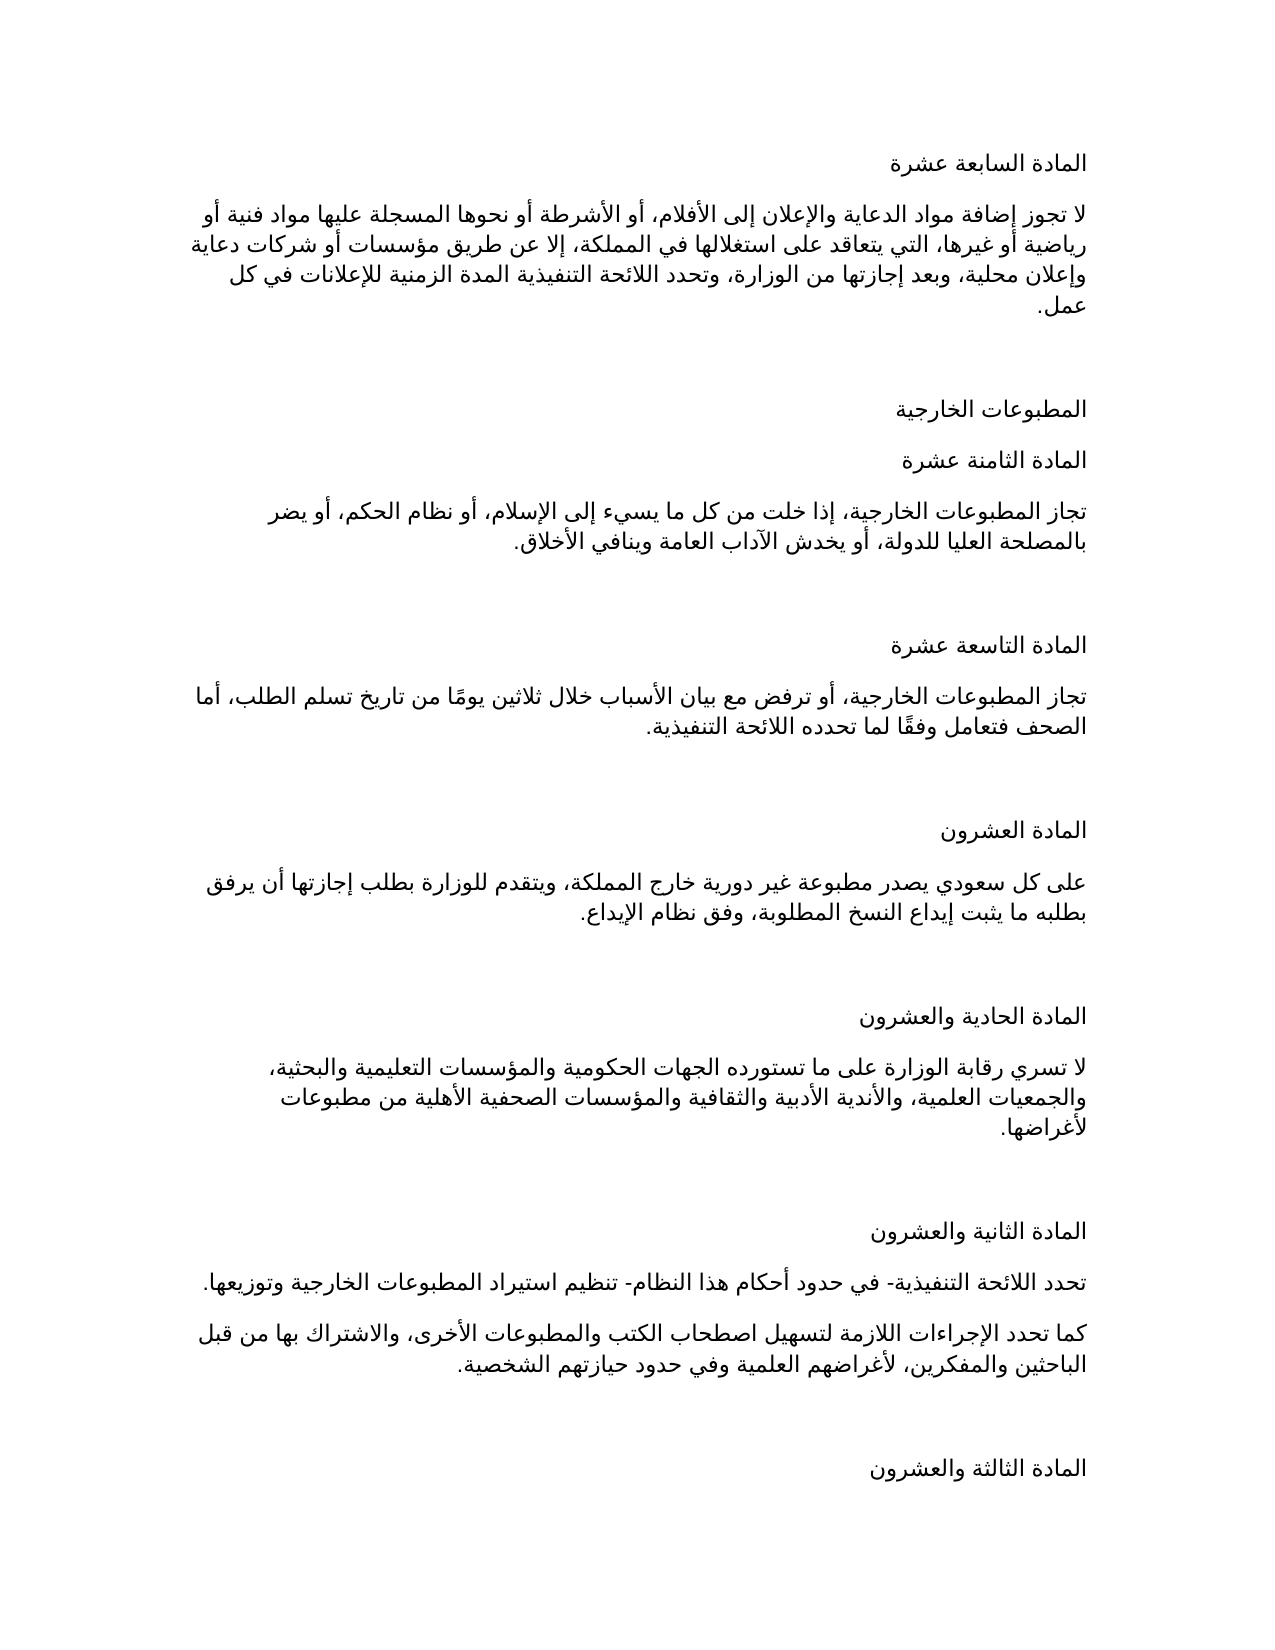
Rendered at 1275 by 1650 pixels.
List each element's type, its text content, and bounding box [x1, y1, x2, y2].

text المادة التاسعة عشرة [187, 632, 1087, 658]
text تجاز المطبوعات الخارجية، أو ترفض مع بيان الأسباب خلال ثلاثين يومًا من تاريخ تسلم الطلب، أما الصحف فتعامل وفقًا لما تحدده اللائحة التنفيذية. [187, 683, 1087, 740]
text المادة الحادية والعشرون [187, 1003, 1087, 1029]
text المطبوعات الخارجية [187, 396, 1087, 422]
text المادة الثانية والعشرون [187, 1218, 1087, 1244]
text المادة العشرون [187, 817, 1087, 844]
text لا تسري رقابة الوزارة على ما تستورده الجهات الحكومية والمؤسسات التعليمية والبحثية، والجمعيات العلمية، والأندية الأدبية والثقافية والمؤسسات الصحفية الأهلية من مطبوعات لأغراضها. [187, 1054, 1087, 1141]
text المادة السابعة عشرة [187, 150, 1087, 176]
text تجاز المطبوعات الخارجية، إذا خلت من كل ما يسيء إلى الإسلام، أو نظام الحكم، أو يضر بالمصلحة العليا للدولة، أو يخدش الآداب العامة وينافي الأخلاق. [187, 498, 1087, 554]
text كما تحدد الإجراءات اللازمة لتسهيل اصطحاب الكتب والمطبوعات الأخرى، والاشتراك بها من قبل الباحثين والمفكرين، لأغراضهم العلمية وفي حدود حيازتهم الشخصية. [187, 1320, 1087, 1377]
text على كل سعودي يصدر مطبوعة غير دورية خارج المملكة، ويتقدم للوزارة بطلب إجازتها أن يرفق بطلبه ما يثبت إيداع النسخ المطلوبة، وفق نظام الإيداع. [187, 868, 1087, 925]
text لا تجوز إضافة مواد الدعاية والإعلان إلى الأفلام، أو الأشرطة أو نحوها المسجلة عليها مواد فنية أو رياضية أو غيرها، التي يتعاقد على استغلالها في المملكة، إلا عن طريق مؤسسات أو شركات دعاية وإعلان محلية، وبعد إجازتها من الوزارة، وتحدد اللائحة التنفيذية المدة الزمنية للإعلانات في كل عمل. [187, 201, 1087, 318]
text تحدد اللائحة التنفيذية- في حدود أحكام هذا النظام- تنظيم استيراد المطبوعات الخارجية وتوزيعها. [187, 1269, 1087, 1296]
text المادة الثالثة والعشرون [187, 1454, 1087, 1481]
text المادة الثامنة عشرة [187, 447, 1087, 473]
